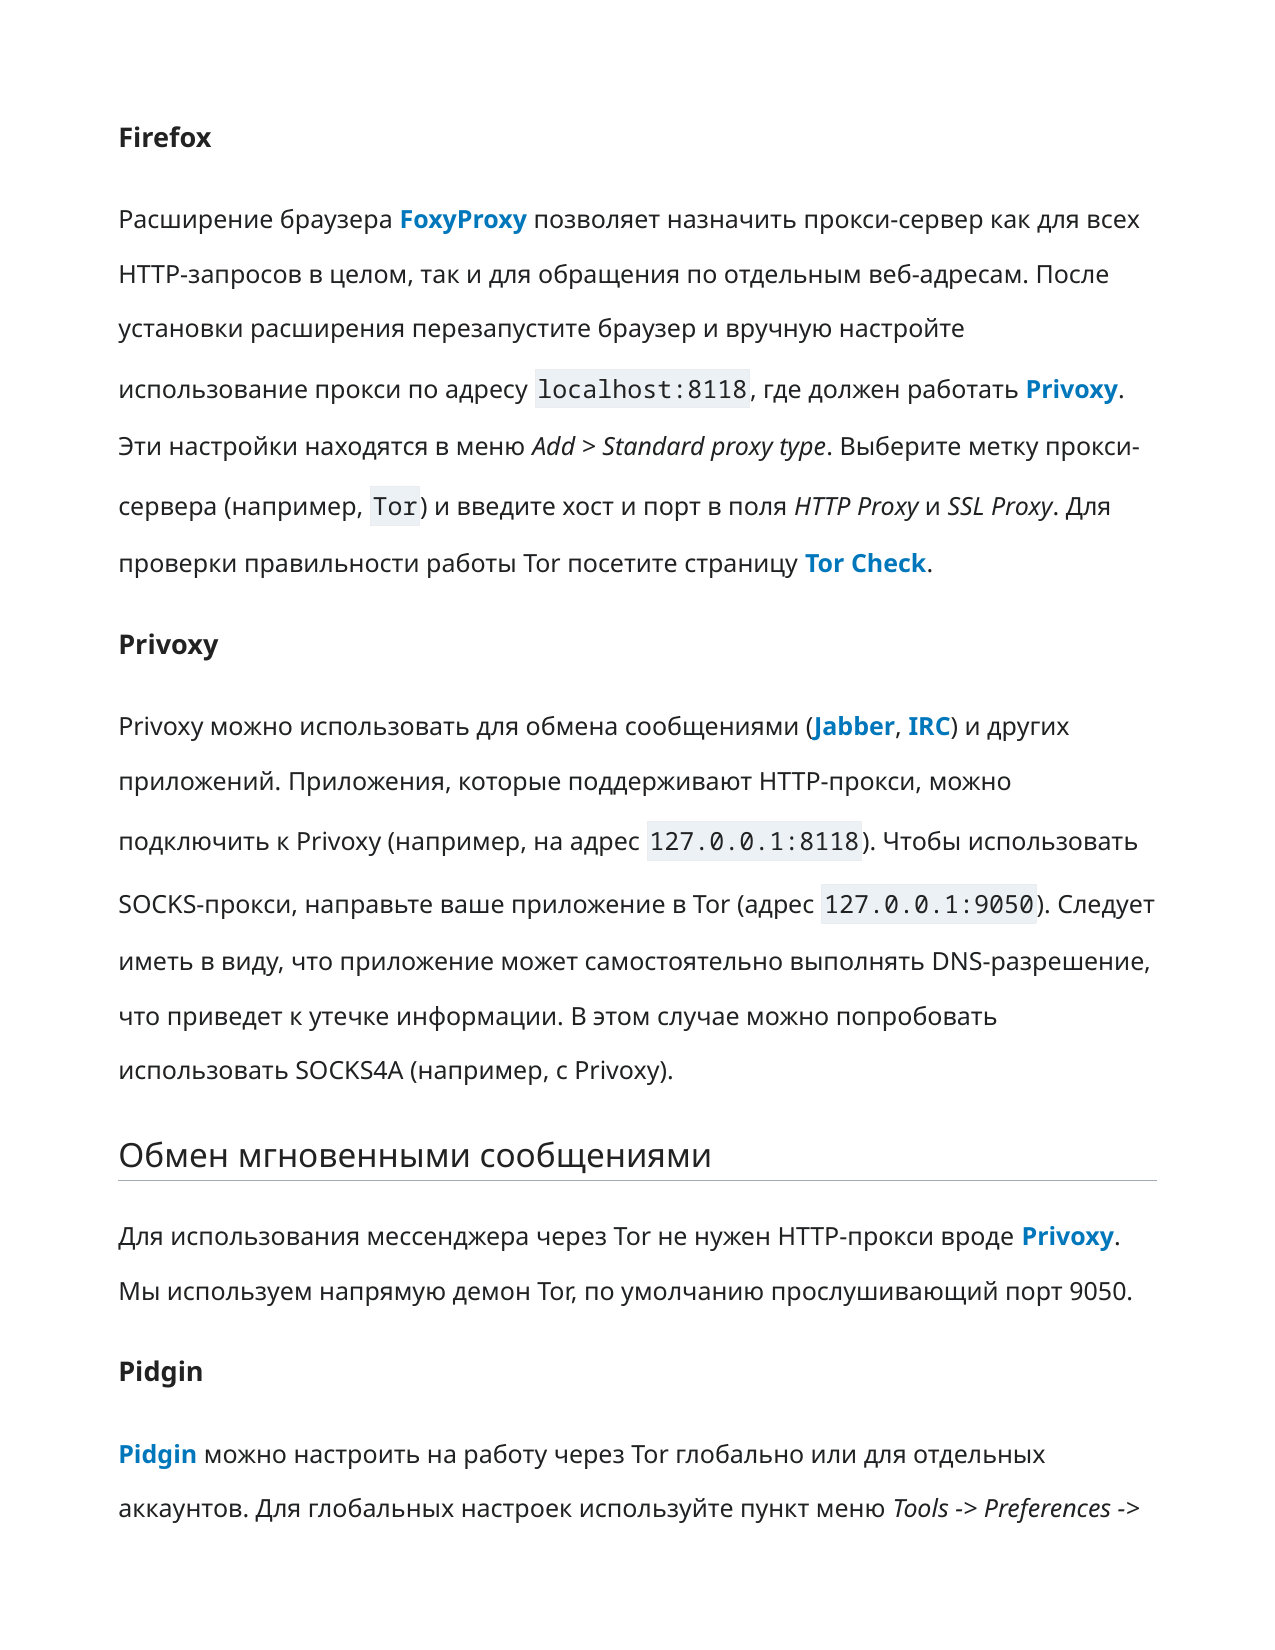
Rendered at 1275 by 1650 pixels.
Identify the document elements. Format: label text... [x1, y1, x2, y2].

subtitle Privoxy [118, 625, 1157, 662]
subtitle Pidgin [118, 1353, 1157, 1389]
text Privoxy можно использовать для обмена сообщениями (Jabber, IRC) и других приложений. Приложения, которые поддерживают HTTP-прокси, можно подключить к Privoxy (например, на адрес 127.0.0.1:8118). Чтобы использовать SOCKS-прокси, направьте ваше приложение в Tor (адрес 127.0.0.1:9050). Следует иметь в виду, что приложение может самостоятельно выполнять DNS-разрешение, что приведет к утечке информации. В этом случае можно попробовать использовать SOCKS4A (например, с Privoxy). [118, 709, 1157, 1087]
subtitle Обмен мгновенными сообщениями [118, 1132, 1157, 1180]
text Расширение браузера FoxyProxy позволяет назначить прокси-сервер как для всех HTTP-запросов в целом, так и для обращения по отдельным веб-адресам. После установки расширения перезапустите браузер и вручную настройте использование прокси по адресу localhost:8118, где должен работать Privoxy. Эти настройки находятся в меню Add > Standard proxy type. Выберите метку прокси-сервера (например, Tor) и введите хост и порт в поля HTTP Proxy и SSL Proxy. Для проверки правильности работы Tor посетите страницу Tor Check. [118, 202, 1157, 580]
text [118, 1437, 1157, 1525]
subtitle Firefox [118, 118, 1157, 155]
text Для использования мессенджера через Tor не нужен HTTP-прокси вроде Privoxy. Мы используем напрямую демон Tor, по умолчанию прослушивающий порт 9050. [118, 1219, 1157, 1307]
